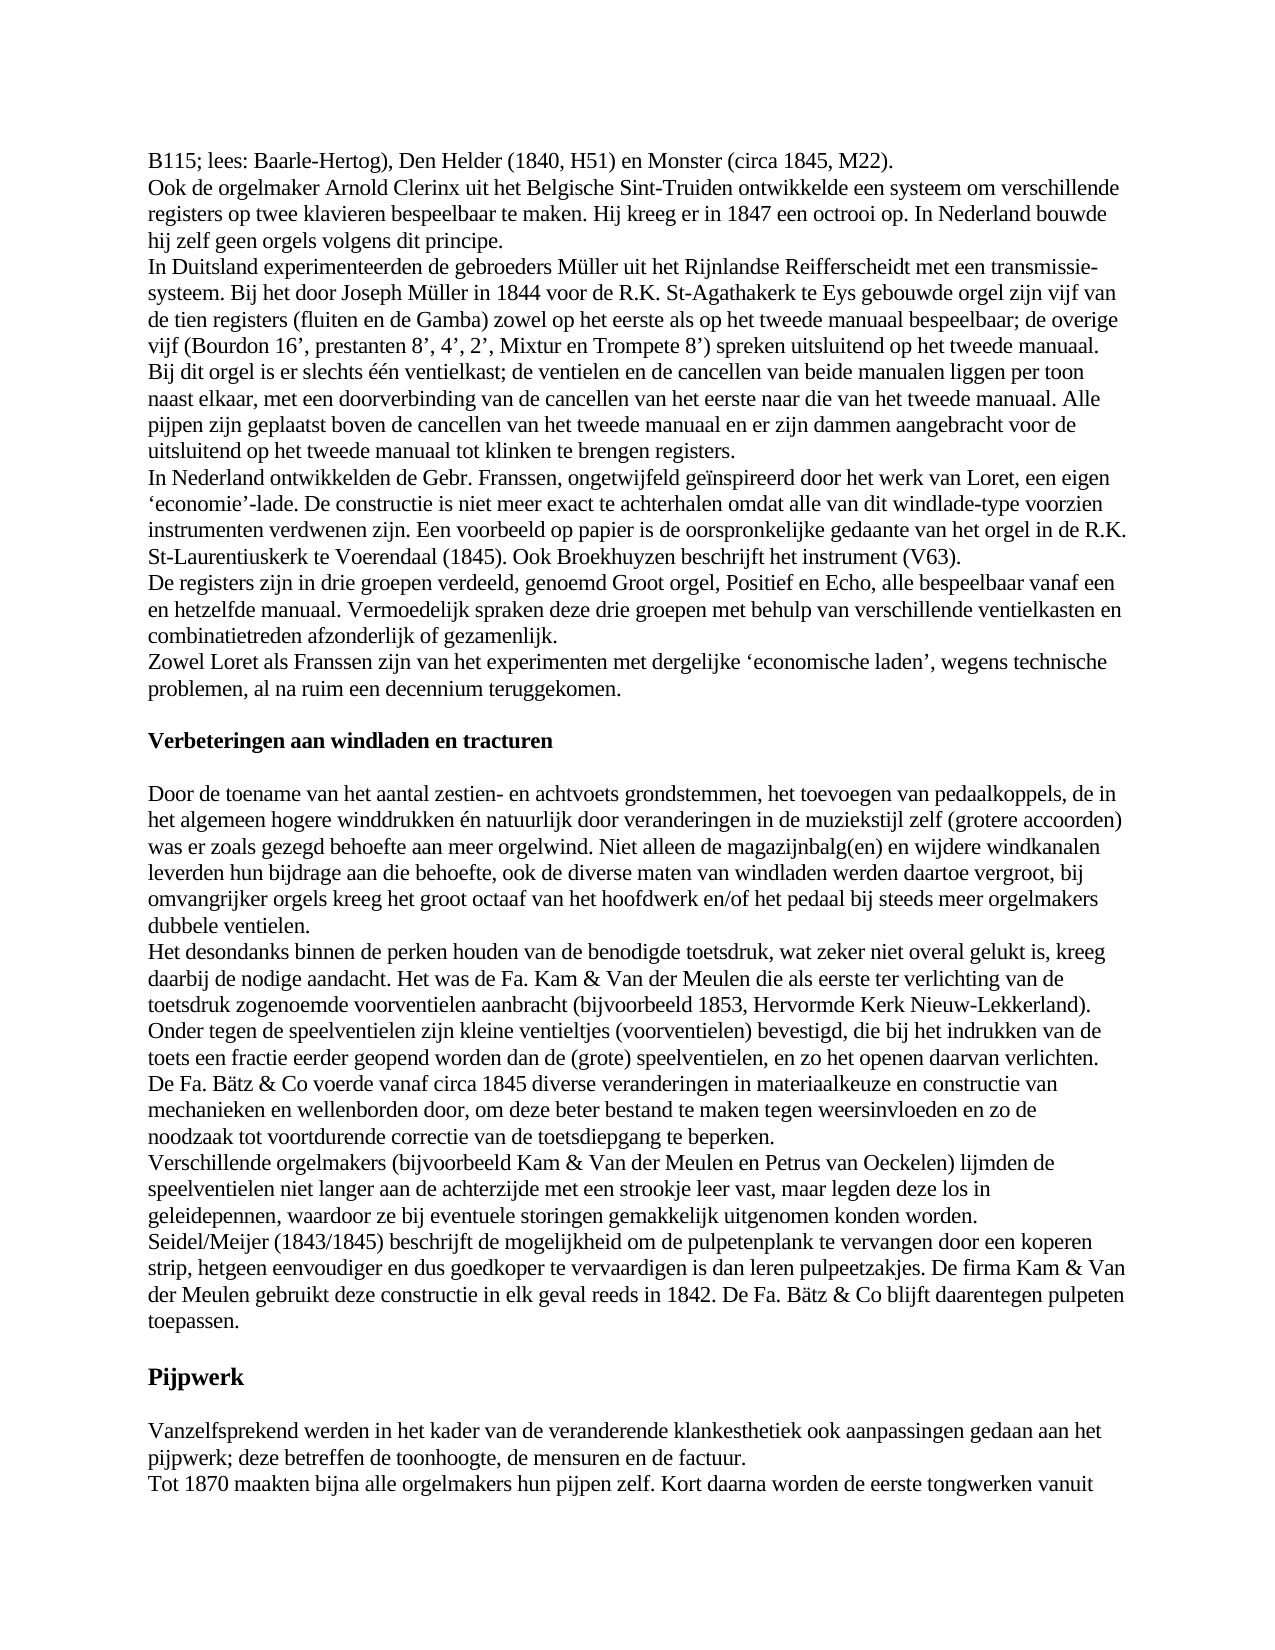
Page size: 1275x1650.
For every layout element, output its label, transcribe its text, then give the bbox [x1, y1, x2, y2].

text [148, 148, 1127, 174]
text De registers zijn in drie groepen verdeeld, genoemd Groot orgel, Positief en Echo, alle bespeelbaar vanaf een en hetzelfde manuaal. Vermoedelijk spraken deze drie groepen met behulp van verschillende ventielkasten en combinatietreden afzonderlijk of gezamenlijk. [148, 569, 1127, 648]
text In Duitsland experimenteerden de gebroeders Müller uit het Rijnlandse Reifferscheidt met een transmissie-systeem. Bij het door Joseph Müller in 1844 voor de R.K. St-Agathakerk te Eys gebouwde orgel zijn vijf van de tien registers (fluiten en de Gamba) zowel op het eerste als op het tweede manuaal bespeelbaar; de overige vijf (Bourdon 16’, prestanten 8’, 4’, 2’, Mixtur en Trompete 8’) spreken uitsluitend op het tweede manuaal. Bij dit orgel is er slechts één ventielkast; de ventielen en de cancellen van beide manualen liggen per toon naast elkaar, met een doorverbinding van de cancellen van het eerste naar die van het tweede manuaal. Alle pijpen zijn geplaatst boven de cancellen van het tweede manuaal en er zijn dammen aangebracht voor de uitsluitend op het tweede manuaal tot klinken te brengen registers. [148, 253, 1127, 464]
text Zowel Loret als Franssen zijn van het experimenten met dergelijke ‘economische laden’, wegens technische problemen, al na ruim een decennium teruggekomen. [148, 648, 1127, 701]
text Door de toename van het aantal zestien- en achtvoets grondstemmen, het toevoegen van pedaalkoppels, de in het algemeen hogere winddrukken én natuurlijk door veranderingen in de muziekstijl zelf (grotere accoorden) was er zoals gezegd behoefte aan meer orgelwind. Niet alleen de magazijnbalg(en) en wijdere windkanalen leverden hun bijdrage aan die behoefte, ook de diverse maten van windladen werden daartoe vergroot, bij omvangrijker orgels kreeg het groot octaaf van het hoofdwerk en/of het pedaal bij steeds meer orgelmakers dubbele ventielen. [148, 780, 1127, 938]
text In Nederland ontwikkelden de Gebr. Franssen, ongetwijfeld geïnspireerd door het werk van Loret, een eigen ‘economie’-lade. De constructie is niet meer exact te achterhalen omdat alle van dit windlade-type voorzien instrumenten verdwenen zijn. Een voorbeeld op papier is de oorspronkelijke gedaante van het orgel in de R.K. St-Laurentiuskerk te Voerendaal (1845). Ook Broekhuyzen beschrijft het instrument (V63). [148, 464, 1127, 569]
text Seidel/Meijer (1843/1845) beschrijft de mogelijkheid om de pulpetenplank te vervangen door een koperen strip, hetgeen eenvoudiger en dus goedkoper te vervaardigen is dan leren pulpeetzakjes. De firma Kam & Van der Meulen gebruikt deze constructie in elk geval reeds in 1842. De Fa. Bätz & Co blijft daarentegen pulpeten toepassen. [148, 1228, 1127, 1333]
text Vanzelfsprekend werden in het kader van de veranderende klankesthetiek ook aanpassingen gedaan aan het pijpwerk; deze betreffen de toonhoogte, de mensuren en de factuur. [148, 1417, 1127, 1470]
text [148, 1470, 1127, 1496]
text Verschillende orgelmakers (bijvoorbeeld Kam & Van der Meulen en Petrus van Oeckelen) lijmden de speelventielen niet langer aan de achterzijde met een strookje leer vast, maar legden deze los in geleidepennen, waardoor ze bij eventuele storingen gemakkelijk uitgenomen konden worden. [148, 1149, 1127, 1228]
text De Fa. Bätz & Co voerde vanaf circa 1845 diverse veranderingen in materiaalkeuze en constructie van mechanieken en wellenborden door, om deze beter bestand te maken tegen weersinvloeden en zo de noodzaak tot voortdurende correctie van de toetsdiepgang te beperken. [148, 1070, 1127, 1149]
text Het desondanks binnen de perken houden van de benodigde toetsdruk, wat zeker niet overal gelukt is, kreeg daarbij de nodige aandacht. Het was de Fa. Kam & Van der Meulen die als eerste ter verlichting van de toetsdruk zogenoemde voorventielen aanbracht (bijvoorbeeld 1853, Hervormde Kerk Nieuw-Lekkerland). Onder tegen de speelventielen zijn kleine ventieltjes (voorventielen) bevestigd, die bij het indrukken van de toets een fractie eerder geopend worden dan de (grote) speelventielen, en zo het openen daarvan verlichten. [148, 938, 1127, 1070]
text Pijpwerk [148, 1362, 1127, 1391]
text Verbeteringen aan windladen en tracturen [148, 727, 1127, 754]
text Ook de orgelmaker Arnold Clerinx uit het Belgische Sint-Truiden ontwikkelde een systeem om verschillende registers op twee klavieren bespeelbaar te maken. Hij kreeg er in 1847 een octrooi op. In Nederland bouwde hij zelf geen orgels volgens dit principe. [148, 174, 1127, 253]
